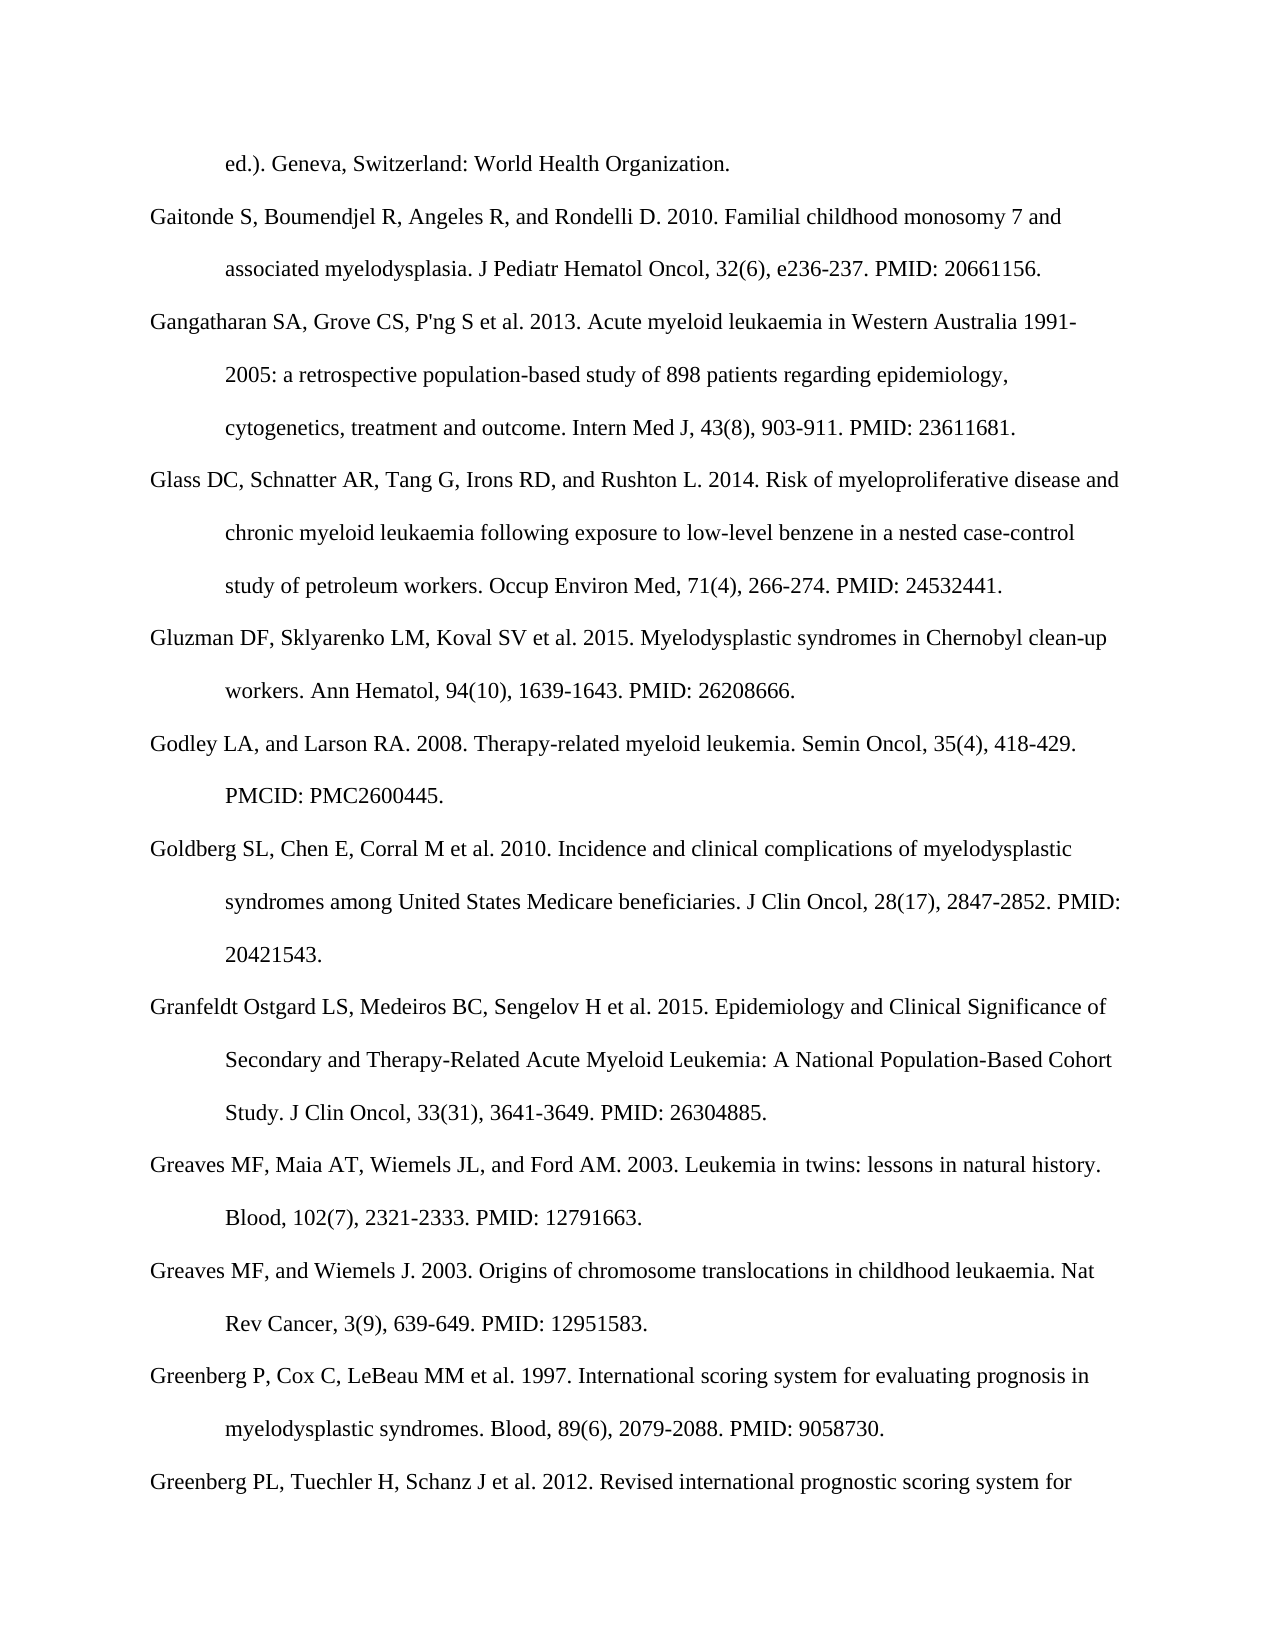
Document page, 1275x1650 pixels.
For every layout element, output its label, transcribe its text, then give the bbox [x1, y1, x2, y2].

text Greaves MF, Maia AT, Wiemels JL, and Ford AM. 2003. Leukemia in twins: lessons in natural history. Blood, 102(7), 2321-2333. PMID: 12791663. [150, 1151, 1125, 1231]
text Glass DC, Schnatter AR, Tang G, Irons RD, and Rushton L. 2014. Risk of myeloproliferative disease and chronic myeloid leukaemia following exposure to low-level benzene in a nested case-control study of petroleum workers. Occup Environ Med, 71(4), 266-274. PMID: 24532441. [150, 466, 1125, 598]
text Greenberg P, Cox C, LeBeau MM et al. 1997. International scoring system for evaluating prognosis in myelodysplastic syndromes. Blood, 89(6), 2079-2088. PMID: 9058730. [150, 1362, 1125, 1441]
text Godley LA, and Larson RA. 2008. Therapy-related myeloid leukemia. Semin Oncol, 35(4), 418-429. PMCID: PMC2600445. [150, 730, 1125, 809]
text Gaitonde S, Boumendjel R, Angeles R, and Rondelli D. 2010. Familial childhood monosomy 7 and associated myelodysplasia. J Pediatr Hematol Oncol, 32(6), e236-237. PMID: 20661156. [150, 203, 1125, 282]
text Gluzman DF, Sklyarenko LM, Koval SV et al. 2015. Myelodysplastic syndromes in Chernobyl clean-up workers. Ann Hematol, 94(10), 1639-1643. PMID: 26208666. [150, 624, 1125, 703]
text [150, 150, 1125, 176]
text Goldberg SL, Chen E, Corral M et al. 2010. Incidence and clinical complications of myelodysplastic syndromes among United States Medicare beneficiaries. J Clin Oncol, 28(17), 2847-2852. PMID: 20421543. [150, 835, 1125, 967]
text Greaves MF, and Wiemels J. 2003. Origins of chromosome translocations in childhood leukaemia. Nat Rev Cancer, 3(9), 639-649. PMID: 12951583. [150, 1257, 1125, 1336]
text Gangatharan SA, Grove CS, P'ng S et al. 2013. Acute myeloid leukaemia in Western Australia 1991-2005: a retrospective population-based study of 898 patients regarding epidemiology, cytogenetics, treatment and outcome. Intern Med J, 43(8), 903-911. PMID: 23611681. [150, 308, 1125, 440]
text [150, 1468, 1125, 1494]
text Granfeldt Ostgard LS, Medeiros BC, Sengelov H et al. 2015. Epidemiology and Clinical Significance of Secondary and Therapy-Related Acute Myeloid Leukemia: A National Population-Based Cohort Study. J Clin Oncol, 33(31), 3641-3649. PMID: 26304885. [150, 993, 1125, 1125]
